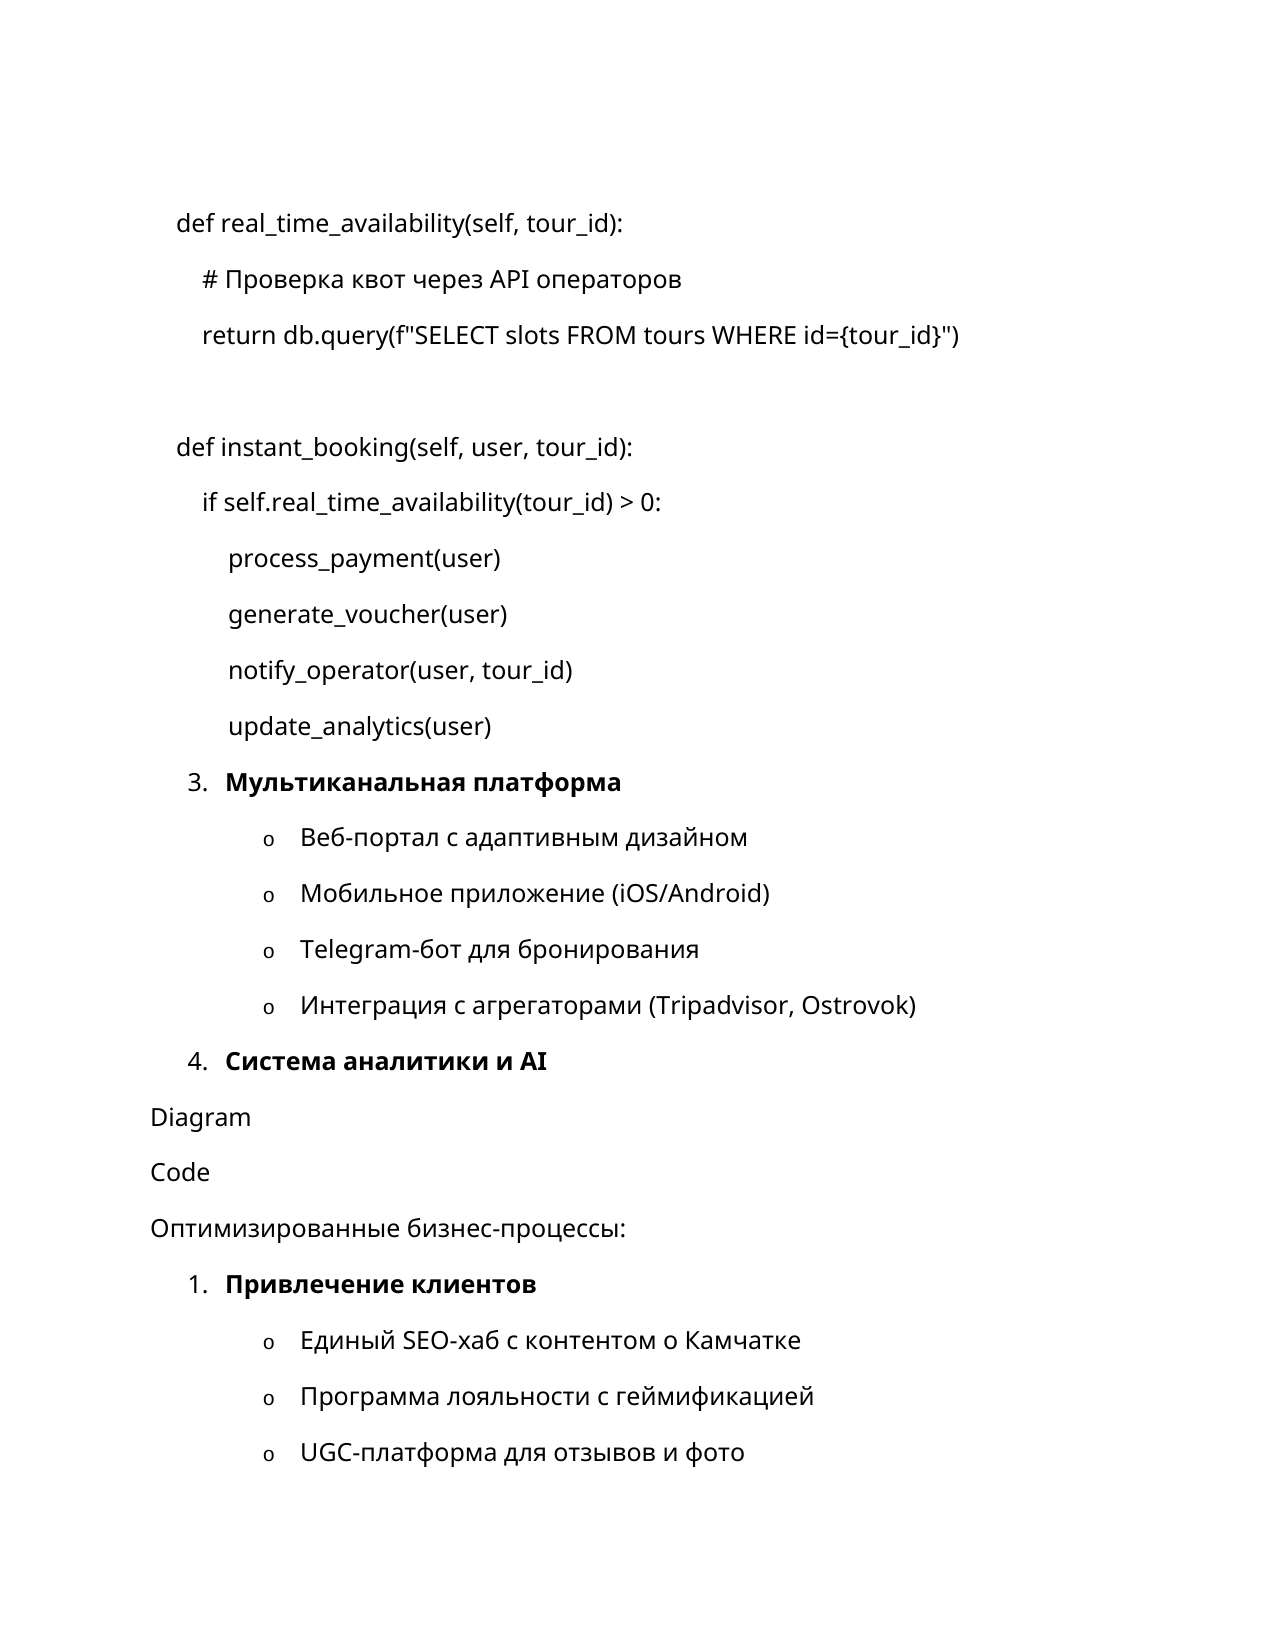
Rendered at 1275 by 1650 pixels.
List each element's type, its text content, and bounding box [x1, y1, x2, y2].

list Программа лояльности с геймификацией [262, 1378, 1125, 1412]
text process_payment(user) [150, 541, 1125, 575]
list Интеграция с агрегаторами (Tripadvisor, Ostrovok) [262, 987, 1125, 1022]
list Веб-портал с адаптивным дизайном [262, 820, 1125, 854]
text return db.query(f"SELECT slots FROM tours WHERE id={tour_id}") [150, 317, 1125, 352]
text if self.real_time_availability(tour_id) > 0: [150, 485, 1125, 519]
list Telegram-бот для бронирования [262, 932, 1125, 966]
list Привлечение клиентов [187, 1267, 1125, 1301]
text def real_time_availability(self, tour_id): [150, 206, 1125, 240]
list Мобильное приложение (iOS/Android) [262, 876, 1125, 910]
text Diagram [150, 1099, 1125, 1133]
text Оптимизированные бизнес-процессы: [150, 1211, 1125, 1245]
list Система аналитики и AI [187, 1043, 1125, 1077]
list UGC-платформа для отзывов и фото [262, 1434, 1125, 1468]
text # Проверка квот через API операторов [150, 262, 1125, 296]
text generate_voucher(user) [150, 597, 1125, 631]
text def instant_booking(self, user, tour_id): [150, 429, 1125, 463]
text update_analytics(user) [150, 708, 1125, 742]
list Единый SEO-хаб с контентом о Камчатке [262, 1322, 1125, 1357]
text notify_operator(user, tour_id) [150, 652, 1125, 687]
list Мультиканальная платформа [187, 764, 1125, 798]
text Code [150, 1155, 1125, 1189]
